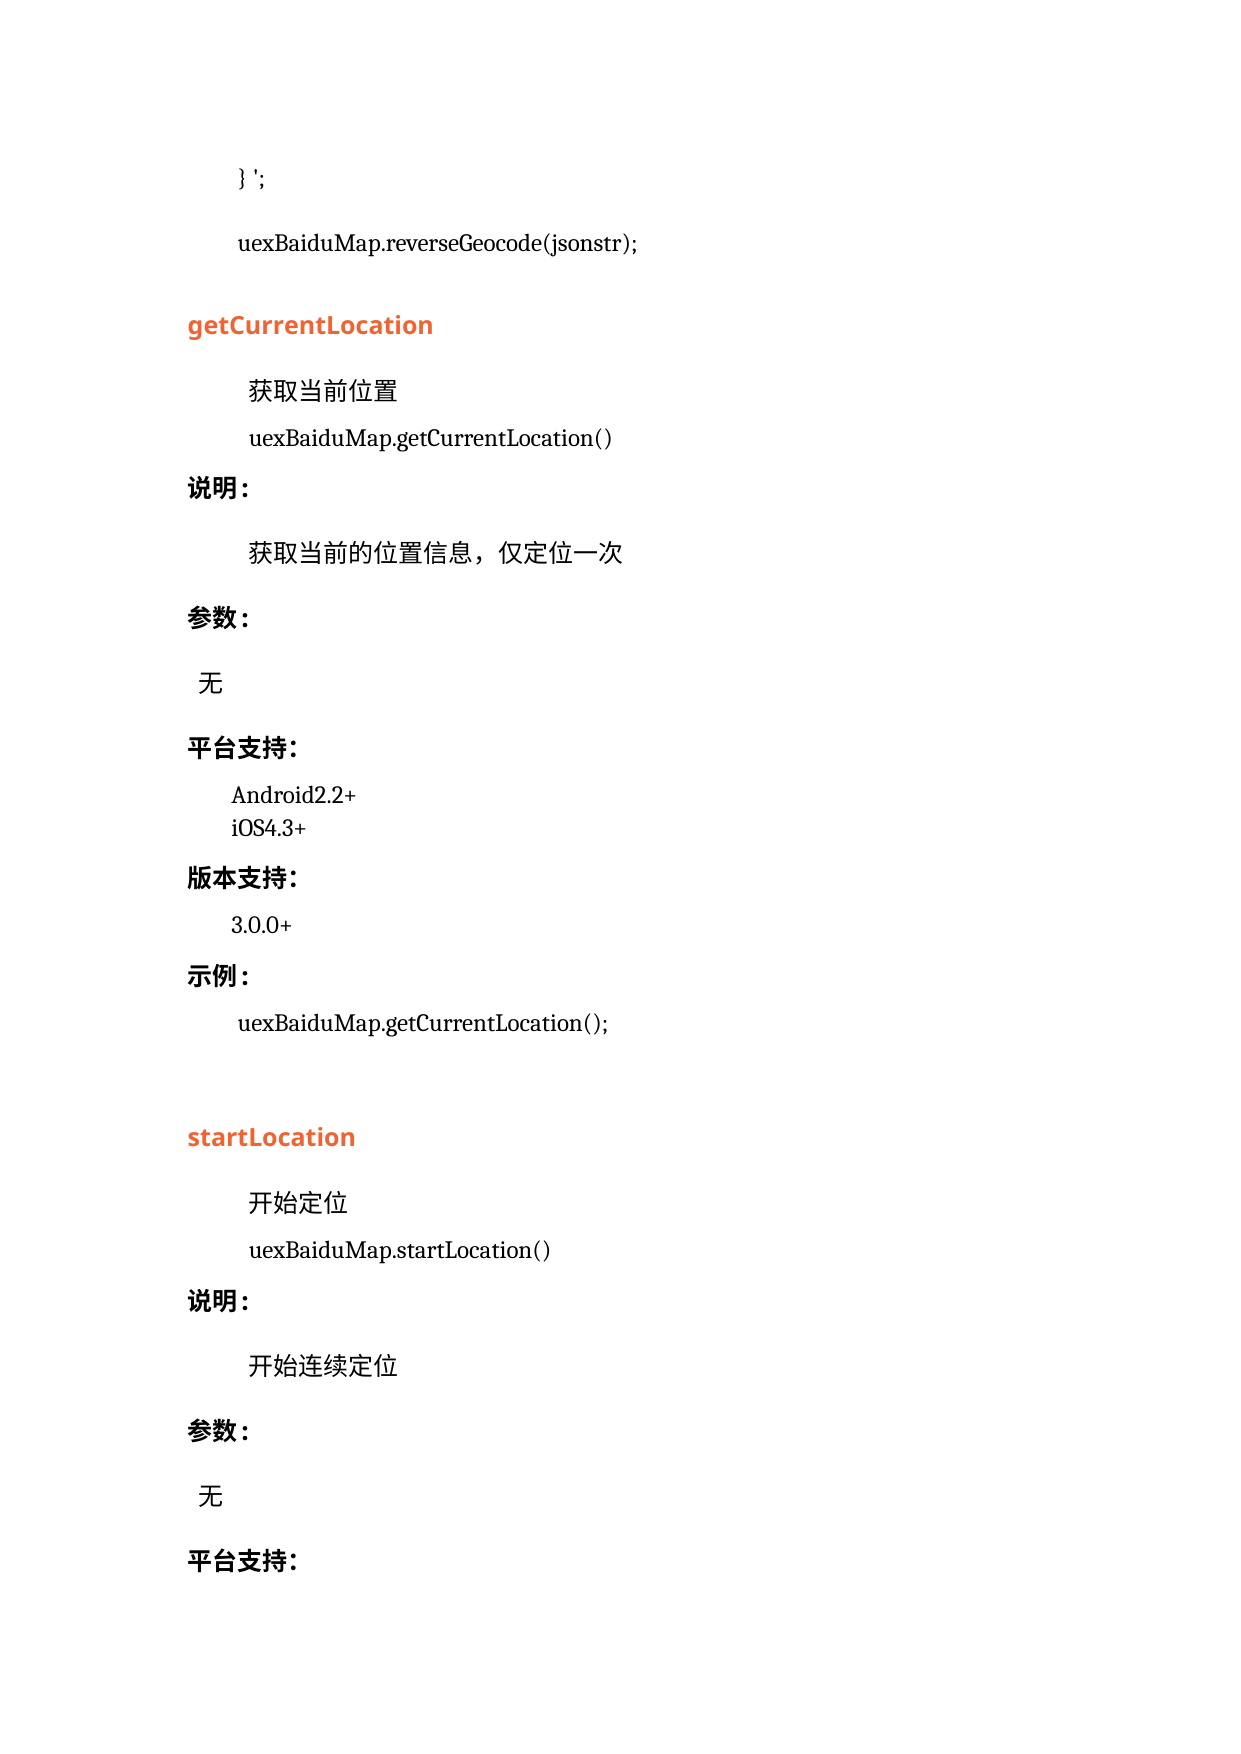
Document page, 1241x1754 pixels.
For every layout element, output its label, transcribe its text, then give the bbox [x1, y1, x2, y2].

text getCurrentLocation [187, 292, 1053, 357]
text 无 [187, 649, 1053, 714]
text 示例: [187, 942, 1053, 1007]
text 获取当前位置 [187, 357, 1053, 422]
text iOS4.3+ [187, 812, 1053, 844]
text 版本支持： [187, 844, 1053, 909]
text uexBaiduMap.getCurrentLocation(); [187, 1007, 1053, 1039]
text 开始连续定位 [187, 1332, 1053, 1397]
text 获取当前的位置信息，仅定位一次 [187, 519, 1053, 584]
text startLocation [187, 1104, 1053, 1169]
text Android2.2+ [187, 779, 1053, 812]
text 平台支持： [187, 714, 1053, 779]
text 平台支持： [187, 1527, 1053, 1592]
text 说明: [187, 1267, 1053, 1332]
text 开始定位 [187, 1169, 1053, 1234]
text 参数: [187, 1397, 1053, 1462]
text uexBaiduMap.getCurrentLocation() [187, 422, 1053, 454]
text 说明: [187, 454, 1053, 519]
text uexBaiduMap.reverseGeocode(jsonstr); [187, 227, 1053, 259]
text } '; [187, 162, 1053, 194]
text 参数: [187, 584, 1053, 649]
text 无 [187, 1462, 1053, 1527]
text 3.0.0+ [187, 909, 1053, 942]
text uexBaiduMap.startLocation() [187, 1234, 1053, 1267]
